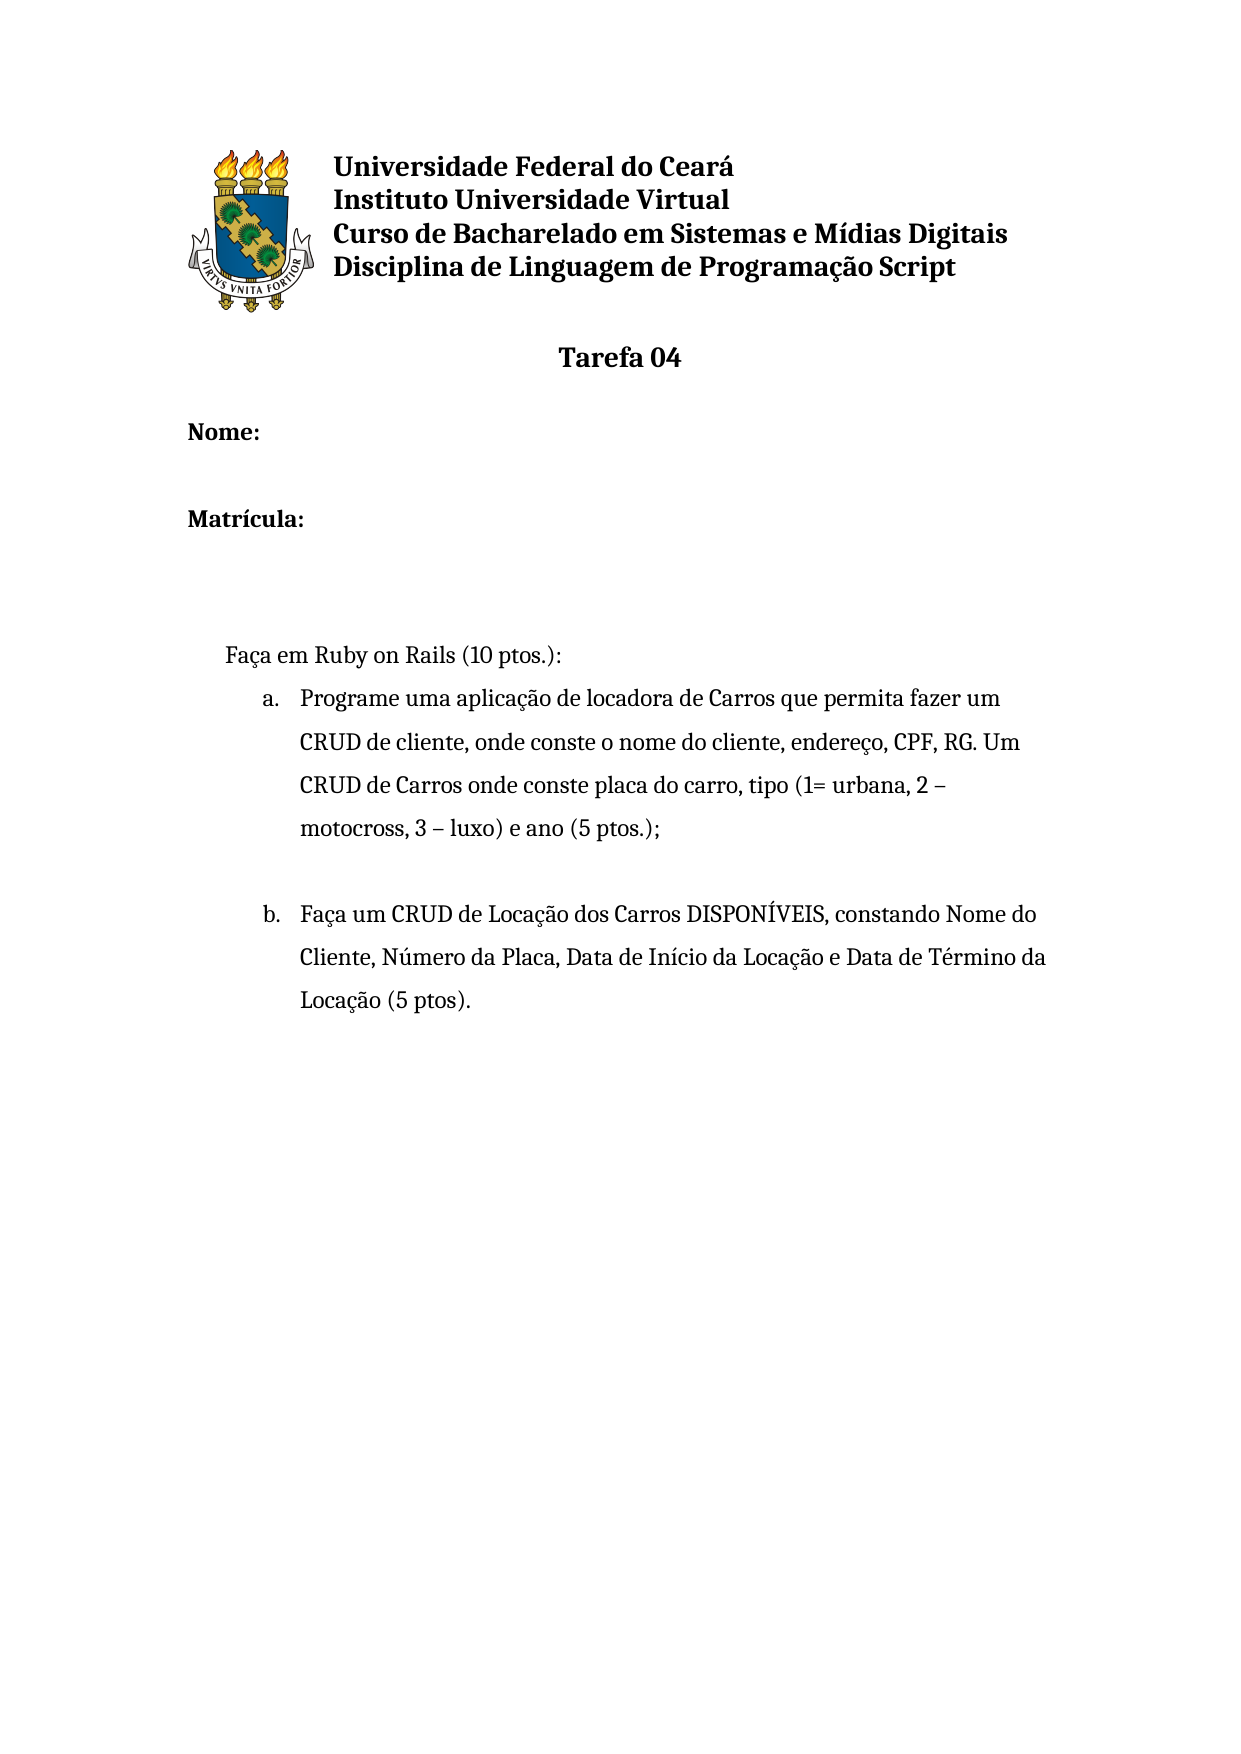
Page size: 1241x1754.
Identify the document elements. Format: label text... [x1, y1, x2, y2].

text Universidade Federal do Ceará [187, 150, 1053, 183]
list Programe uma aplicação de locadora de Carros que permita fazer um CRUD de cliente, onde conste o nome do cliente, endereço, CPF, RG. Um CRUD de Carros onde conste placa do carro, tipo (1= urbana, 2 – motocross, 3 – luxo) e ano (5 ptos.); [262, 684, 1053, 842]
text Curso de Bacharelado em Sistemas e Mídias Digitais [187, 217, 1053, 251]
list Faça em Ruby on Rails (10 ptos.): [225, 641, 1053, 670]
text Nome: [187, 418, 1053, 447]
text Tarefa 04 [187, 342, 1053, 375]
text Disciplina de Linguagem de Programação Script [187, 251, 1053, 284]
picture [187, 284, 315, 319]
text Instituto Universidade Virtual [187, 183, 1053, 217]
list Faça um CRUD de Locação dos Carros DISPONÍVEIS, constando Nome do Cliente, Número da Placa, Data de Início da Locação e Data de Término da Locação (5 ptos). [262, 900, 1053, 1015]
text Matrícula: [187, 504, 1053, 533]
